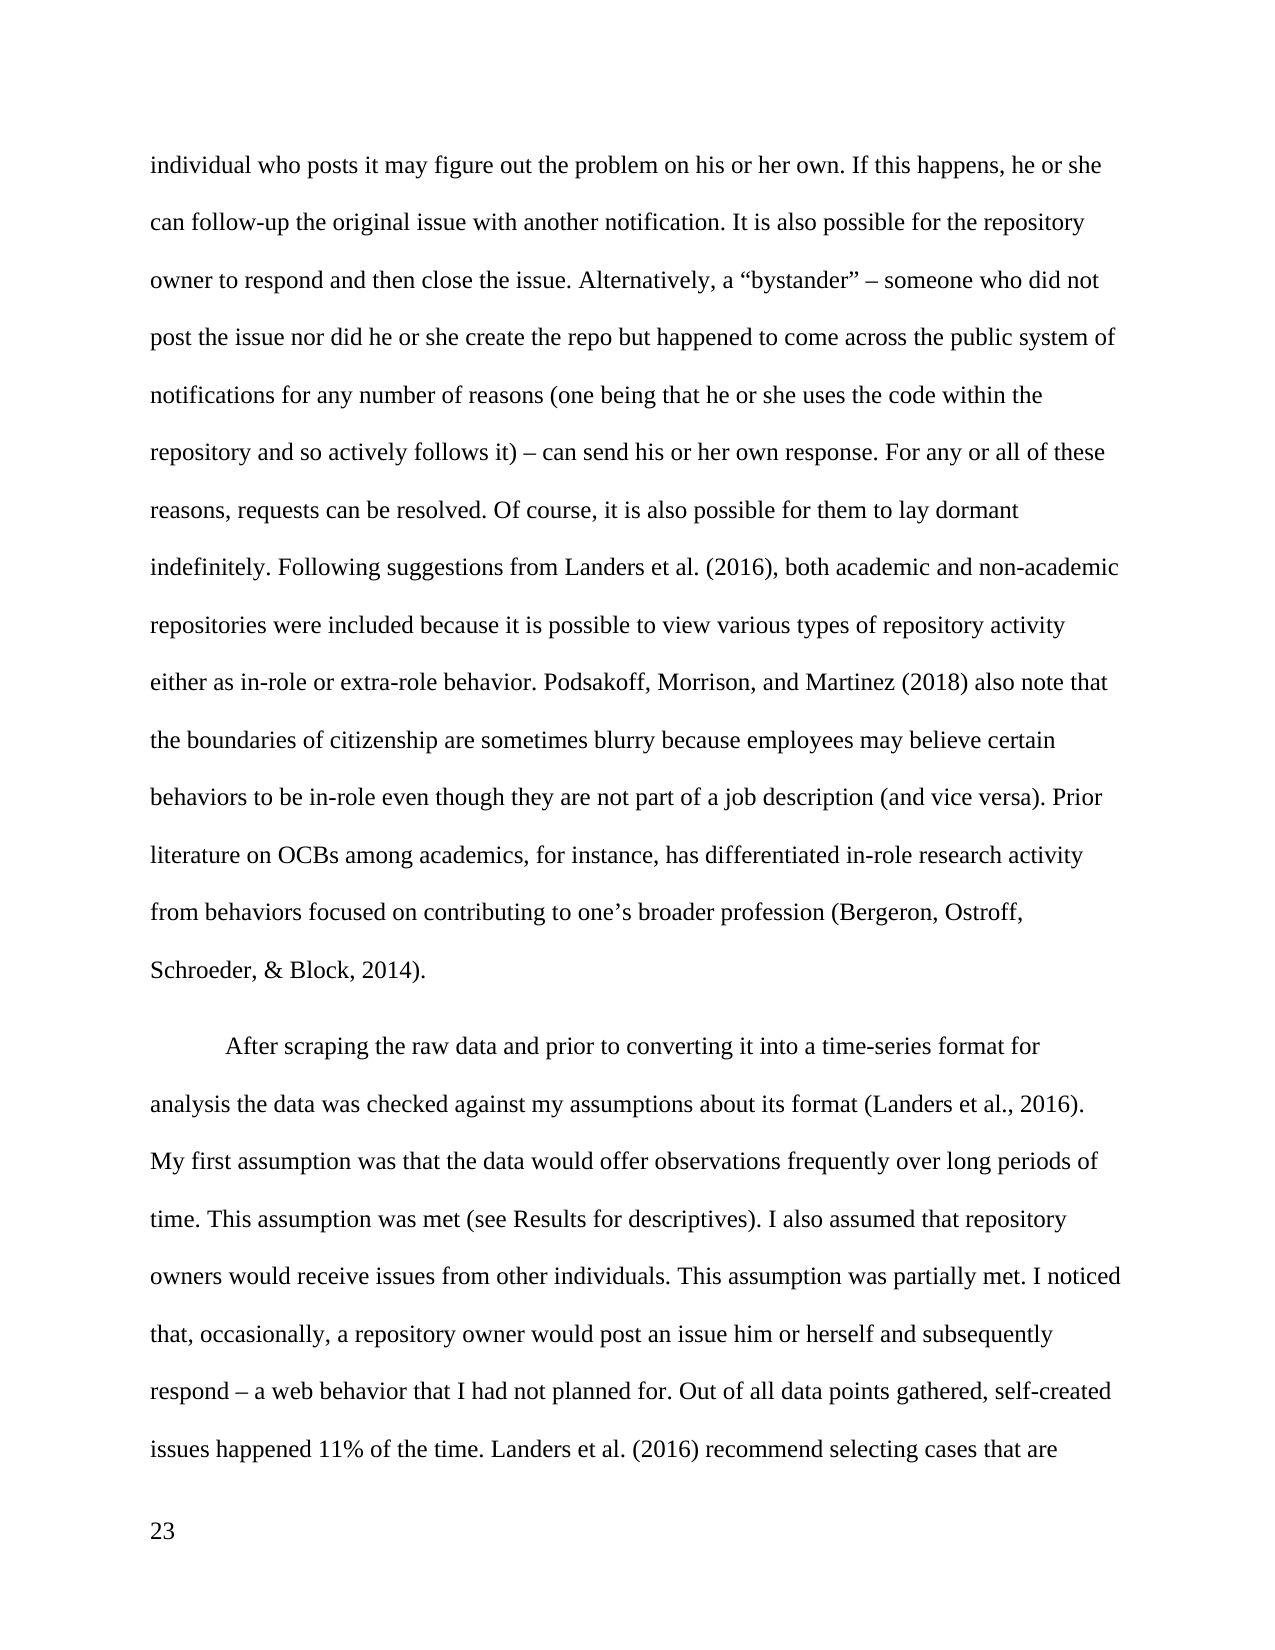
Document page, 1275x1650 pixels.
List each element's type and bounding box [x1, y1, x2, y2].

text [150, 150, 1125, 984]
text [150, 1031, 1125, 1462]
